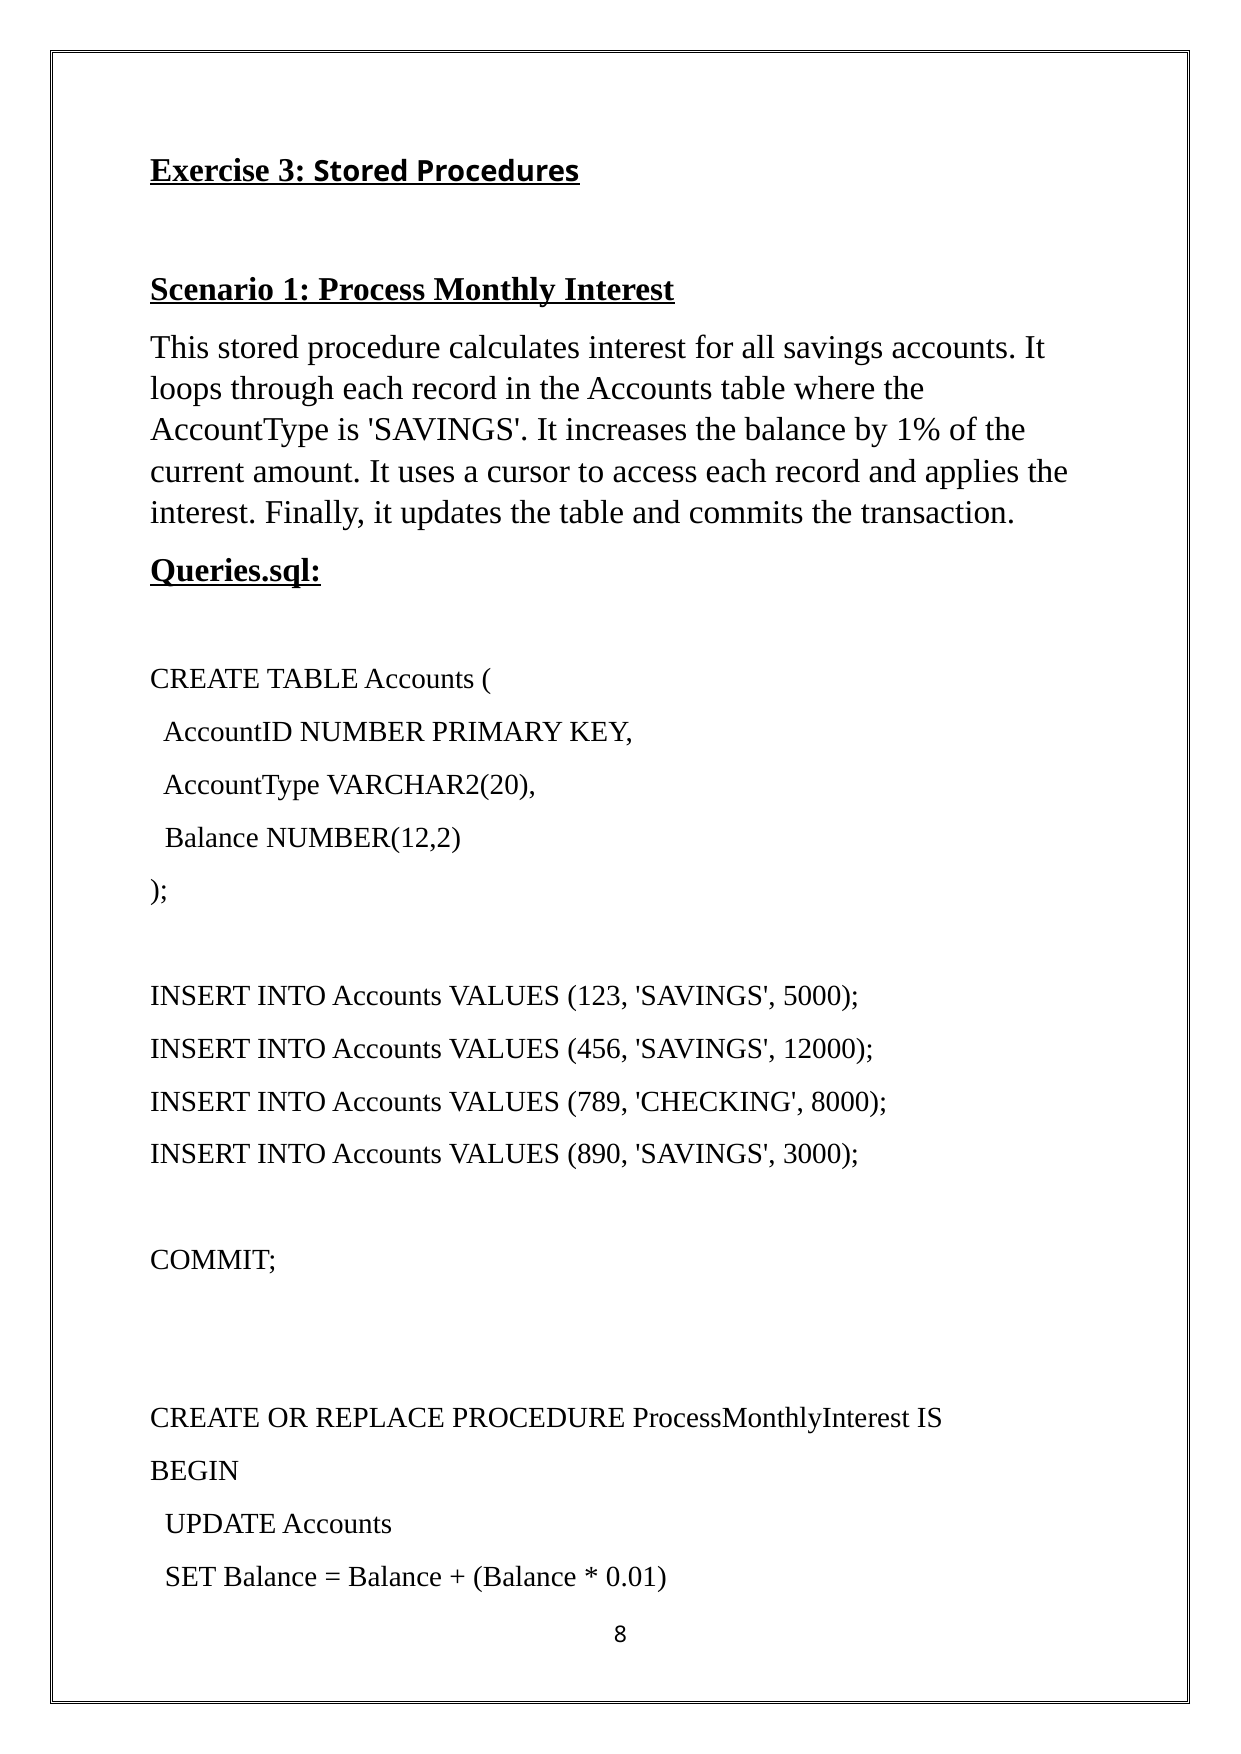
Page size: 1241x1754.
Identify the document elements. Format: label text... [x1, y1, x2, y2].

text SET Balance = Balance + (Balance * 0.01) [150, 1559, 1090, 1593]
text COMMIT; [150, 1242, 1090, 1276]
text UPDATE Accounts [150, 1506, 1090, 1540]
text ); [150, 872, 1090, 906]
text Queries.sql: [150, 550, 1090, 589]
text INSERT INTO Accounts VALUES (456, 'SAVINGS', 12000); [150, 1031, 1090, 1064]
text AccountType VARCHAR2(20), [150, 767, 1090, 800]
text Exercise 3: Stored Procedures [150, 150, 1090, 190]
text INSERT INTO Accounts VALUES (789, 'CHECKING', 8000); [150, 1084, 1090, 1117]
text INSERT INTO Accounts VALUES (123, 'SAVINGS', 5000); [150, 978, 1090, 1012]
text Balance NUMBER(12,2) [150, 820, 1090, 853]
text INSERT INTO Accounts VALUES (890, 'SAVINGS', 3000); [150, 1137, 1090, 1170]
text This stored procedure calculates interest for all savings accounts. It loops through each record in the Accounts table where the AccountType is 'SAVINGS'. It increases the balance by 1% of the current amount. It uses a cursor to access each record and applies the interest. Finally, it updates the table and commits the transaction. [150, 327, 1090, 531]
text BEGIN [150, 1453, 1090, 1487]
text CREATE OR REPLACE PROCEDURE ProcessMonthlyInterest IS [150, 1401, 1090, 1434]
text Scenario 1: Process Monthly Interest [150, 269, 1090, 307]
text CREATE TABLE Accounts ( [150, 661, 1090, 695]
text AccountID NUMBER PRIMARY KEY, [150, 714, 1090, 748]
